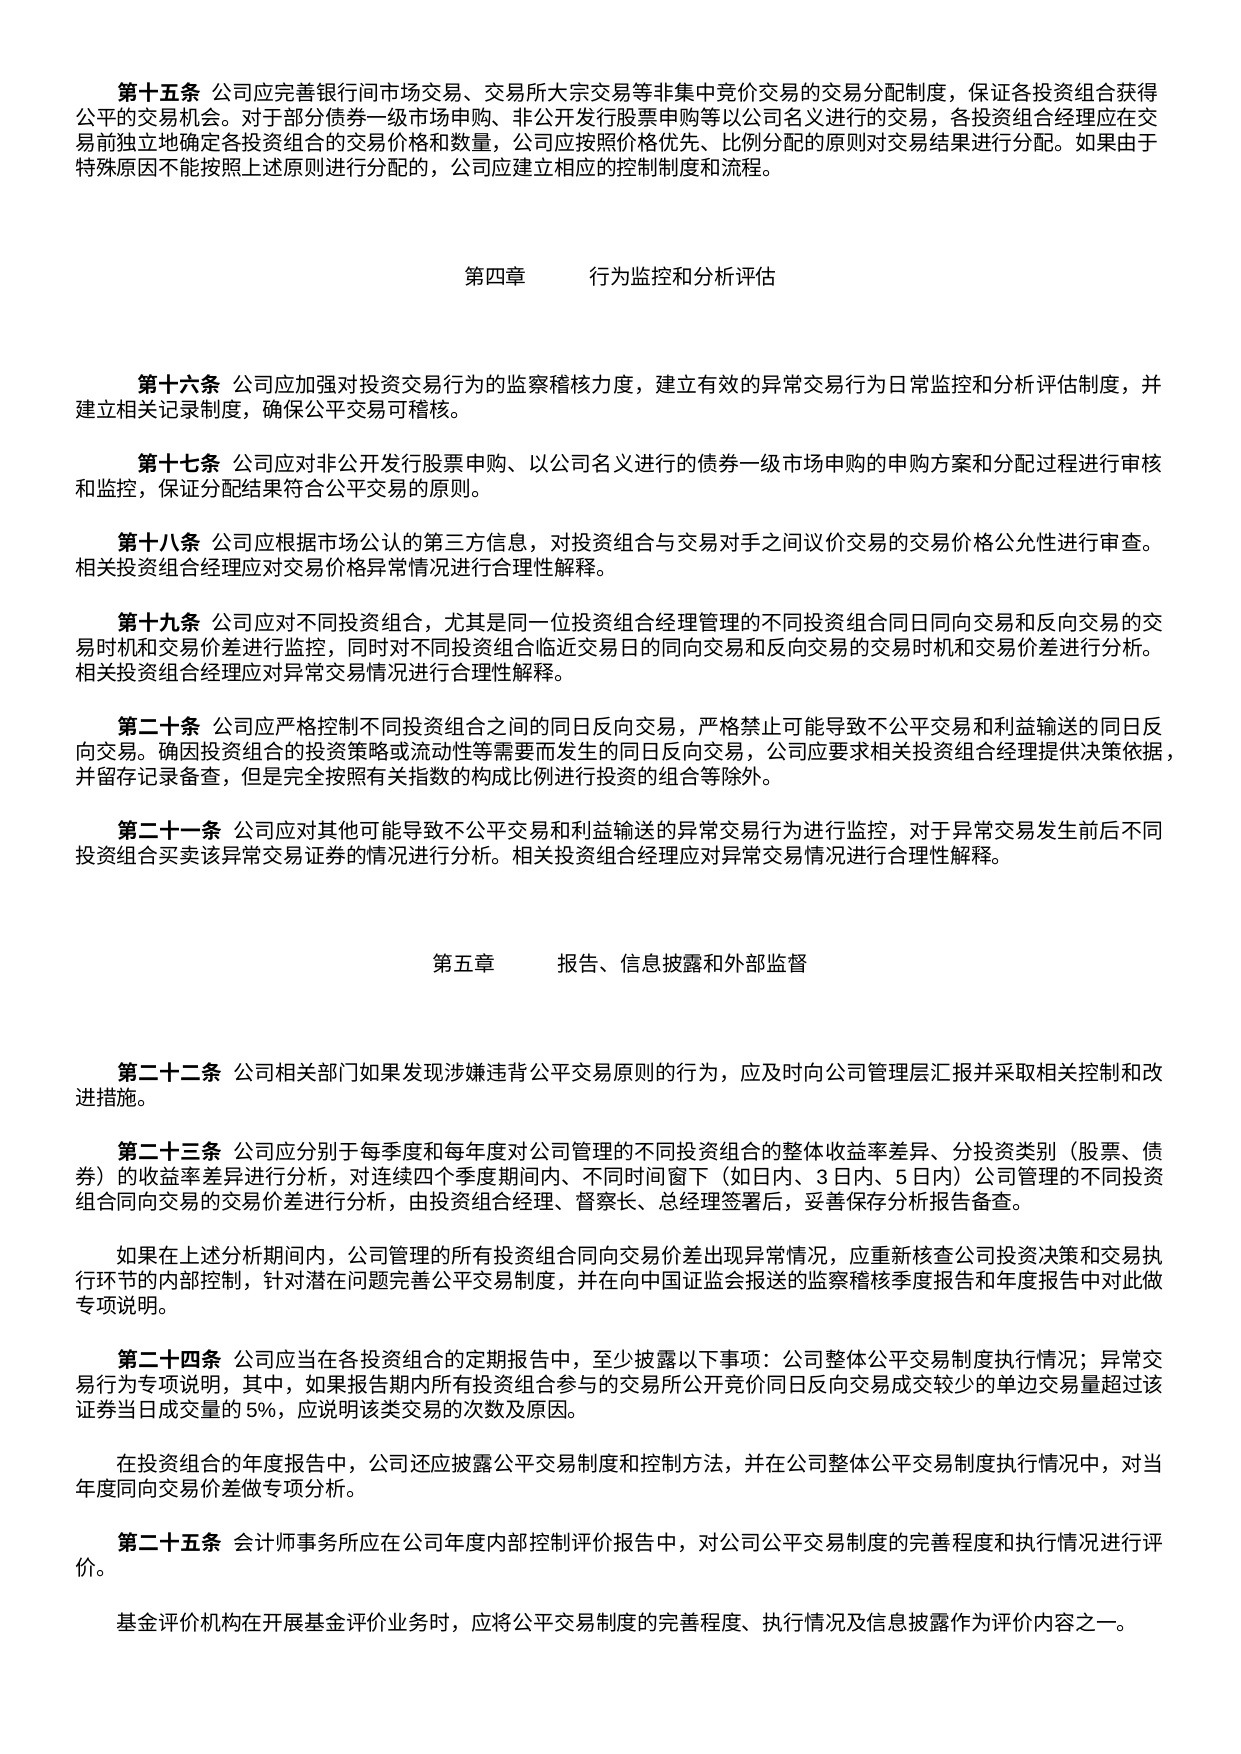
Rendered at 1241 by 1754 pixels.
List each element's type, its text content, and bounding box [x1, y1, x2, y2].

text 第十五条 公司应完善银行间市场交易、交易所大宗交易等非集中竞价交易的交易分配制度，保证各投资组合获得公平的交易机会。对于部分债券一级市场申购、非公开发行股票申购等以公司名义进行的交易，各投资组合经理应在交易前独立地确定各投资组合的交易价格和数量，公司应按照价格优先、比例分配的原则对交易结果进行分配。如果由于特殊原因不能按照上述原则进行分配的，公司应建立相应的控制制度和流程。 [75, 81, 1162, 181]
text 第十八条 公司应根据市场公认的第三方信息，对投资组合与交易对手之间议价交易的交易价格公允性进行审查。相关投资组合经理应对交易价格异常情况进行合理性解释。 [75, 531, 1165, 581]
text 基金评价机构在开展基金评价业务时，应将公平交易制度的完善程度、执行情况及信息披露作为评价内容之一。 [75, 1610, 1165, 1635]
text 第二十四条 公司应当在各投资组合的定期报告中，至少披露以下事项：公司整体公平交易制度执行情况；异常交易行为专项说明，其中，如果报告期内所有投资组合参与的交易所公开竞价同日反向交易成交较少的单边交易量超过该证券当日成交量的5%，应说明该类交易的次数及原因。 [75, 1347, 1165, 1422]
text 第二十二条 公司相关部门如果发现涉嫌违背公平交易原则的行为，应及时向公司管理层汇报并采取相关控制和改进措施。 [75, 1060, 1165, 1110]
text 在投资组合的年度报告中，公司还应披露公平交易制度和控制方法，并在公司整体公平交易制度执行情况中，对当年度同向交易价差做专项分析。 [75, 1452, 1165, 1502]
text 第二十五条 会计师事务所应在公司年度内部控制评价报告中，对公司公平交易制度的完善程度和执行情况进行评价。 [75, 1531, 1165, 1581]
text 第十九条 公司应对不同投资组合，尤其是同一位投资组合经理管理的不同投资组合同日同向交易和反向交易的交易时机和交易价差进行监控，同时对不同投资组合临近交易日的同向交易和反向交易的交易时机和交易价差进行分析。相关投资组合经理应对异常交易情况进行合理性解释。 [75, 610, 1165, 685]
list 报告、信息披露和外部监督 [75, 952, 1165, 977]
text 第二十一条 公司应对其他可能导致不公平交易和利益输送的异常交易行为进行监控，对于异常交易发生前后不同投资组合买卖该异常交易证券的情况进行分析。相关投资组合经理应对异常交易情况进行合理性解释。 [75, 818, 1165, 868]
text 第十六条 公司应加强对投资交易行为的监察稽核力度，建立有效的异常交易行为日常监控和分析评估制度，并建立相关记录制度，确保公平交易可稽核。 [75, 372, 1165, 422]
text 第十七条 公司应对非公开发行股票申购、以公司名义进行的债券一级市场申购的申购方案和分配过程进行审核和监控，保证分配结果符合公平交易的原则。 [75, 452, 1165, 502]
text 如果在上述分析期间内，公司管理的所有投资组合同向交易价差出现异常情况，应重新核查公司投资决策和交易执行环节的内部控制，针对潜在问题完善公平交易制度，并在向中国证监会报送的监察稽核季度报告和年度报告中对此做专项说明。 [75, 1243, 1165, 1318]
list 行为监控和分析评估 [75, 264, 1165, 289]
text 第二十条 公司应严格控制不同投资组合之间的同日反向交易，严格禁止可能导致不公平交易和利益输送的同日反向交易。确因投资组合的投资策略或流动性等需要而发生的同日反向交易，公司应要求相关投资组合经理提供决策依据，并留存记录备查，但是完全按照有关指数的构成比例进行投资的组合等除外。 [75, 714, 1165, 789]
text 第二十三条 公司应分别于每季度和每年度对公司管理的不同投资组合的整体收益率差异、分投资类别（股票、债券）的收益率差异进行分析，对连续四个季度期间内、不同时间窗下（如日内、3日内、5日内）公司管理的不同投资组合同向交易的交易价差进行分析，由投资组合经理、督察长、总经理签署后，妥善保存分析报告备查。 [75, 1139, 1165, 1214]
